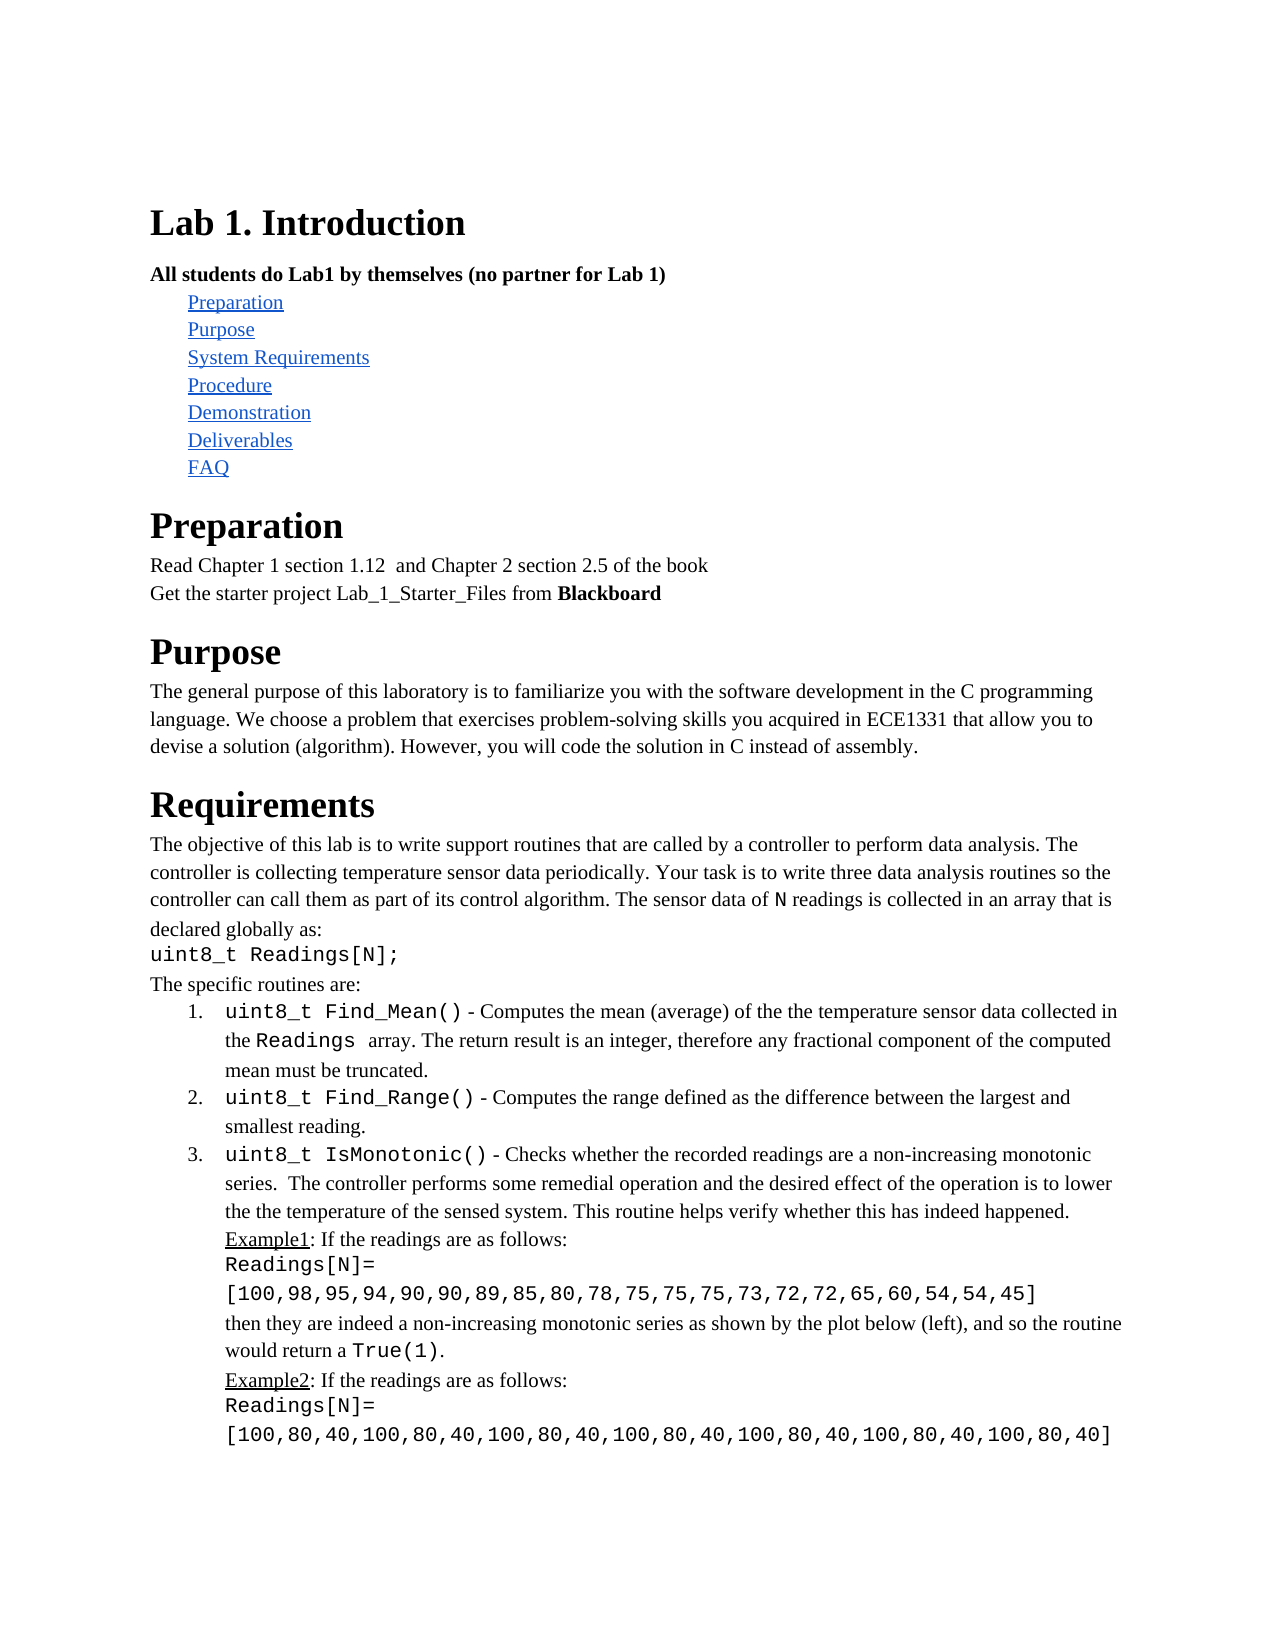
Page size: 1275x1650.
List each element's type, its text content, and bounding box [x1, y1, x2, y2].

text The objective of this lab is to write support routines that are called by a controller to perform data analysis. The controller is collecting temperature sensor data periodically. Your task is to write three data analysis routines so the controller can call them as part of its control algorithm. The sensor data of N readings is collected in an array that is declared globally as: [150, 832, 1125, 941]
subtitle Requirements [150, 783, 1125, 826]
text uint8_t Readings[N]; [150, 944, 1125, 968]
text The specific routines are: [150, 971, 1125, 996]
subtitle Preparation [150, 504, 1125, 547]
text The general purpose of this laboratory is to familiarize you with the software development in the C programming language. We choose a problem that exercises problem-solving skills you acquired in ECE1331 that allow you to devise a solution (algorithm). However, you will code the solution in C instead of assembly. [150, 679, 1125, 758]
text All students do Lab1 by themselves (no partner for Lab 1) [150, 262, 1125, 286]
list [187, 1142, 1125, 1448]
subtitle Purpose [150, 629, 1125, 672]
text Read Chapter 1 section 1.12 and Chapter 2 section 2.5 of the book [150, 553, 1125, 577]
list uint8_t Find_Mean() - Computes the mean (average) of the the temperature sensor data collected in the Readings array. The return result is an integer, therefore any fractional component of the computed mean must be truncated. [187, 999, 1125, 1082]
title Lab 1. Introduction [150, 200, 1125, 243]
text Get the starter project Lab_1_Starter_Files from Blackboard [150, 581, 1125, 605]
list uint8_t Find_Range() - Computes the range defined as the difference between the largest and smallest reading. [187, 1085, 1125, 1138]
